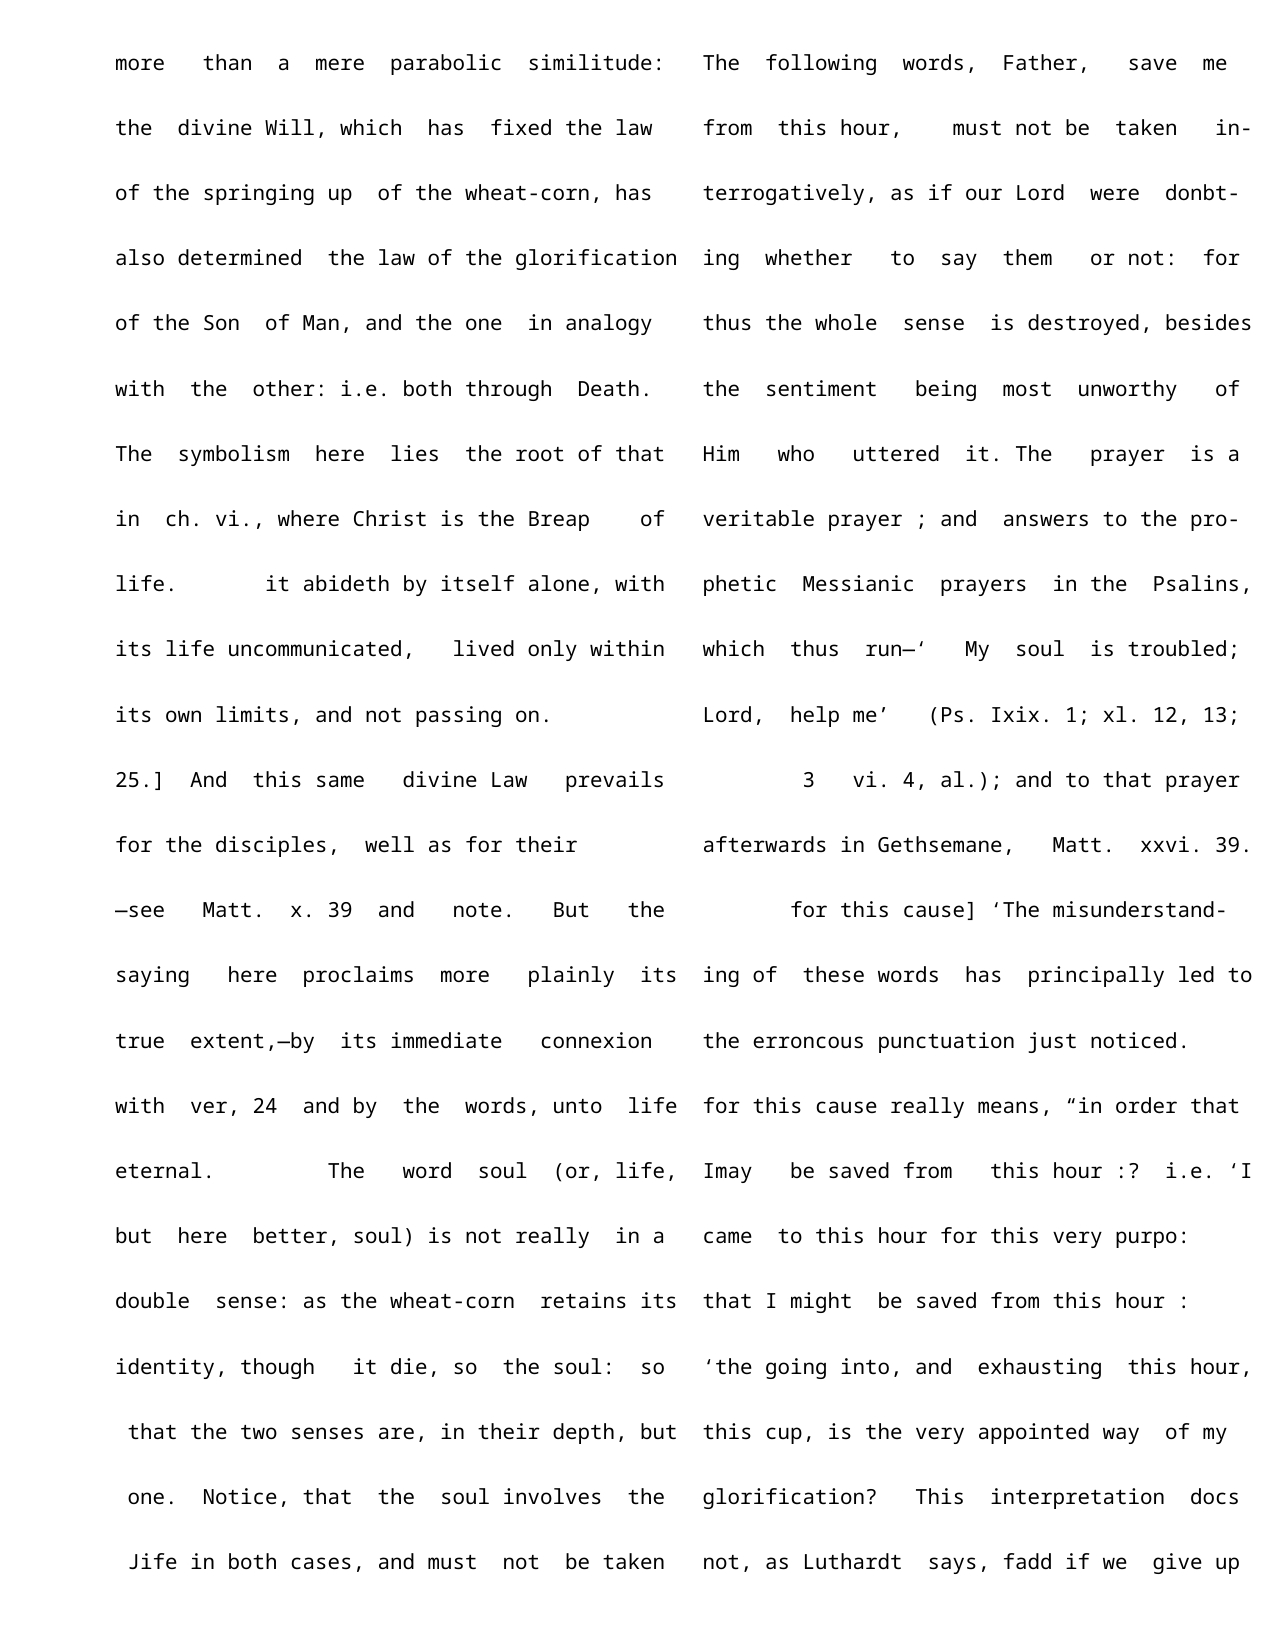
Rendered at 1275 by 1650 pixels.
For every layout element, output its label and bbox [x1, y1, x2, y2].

text [15, 15, 1260, 1608]
